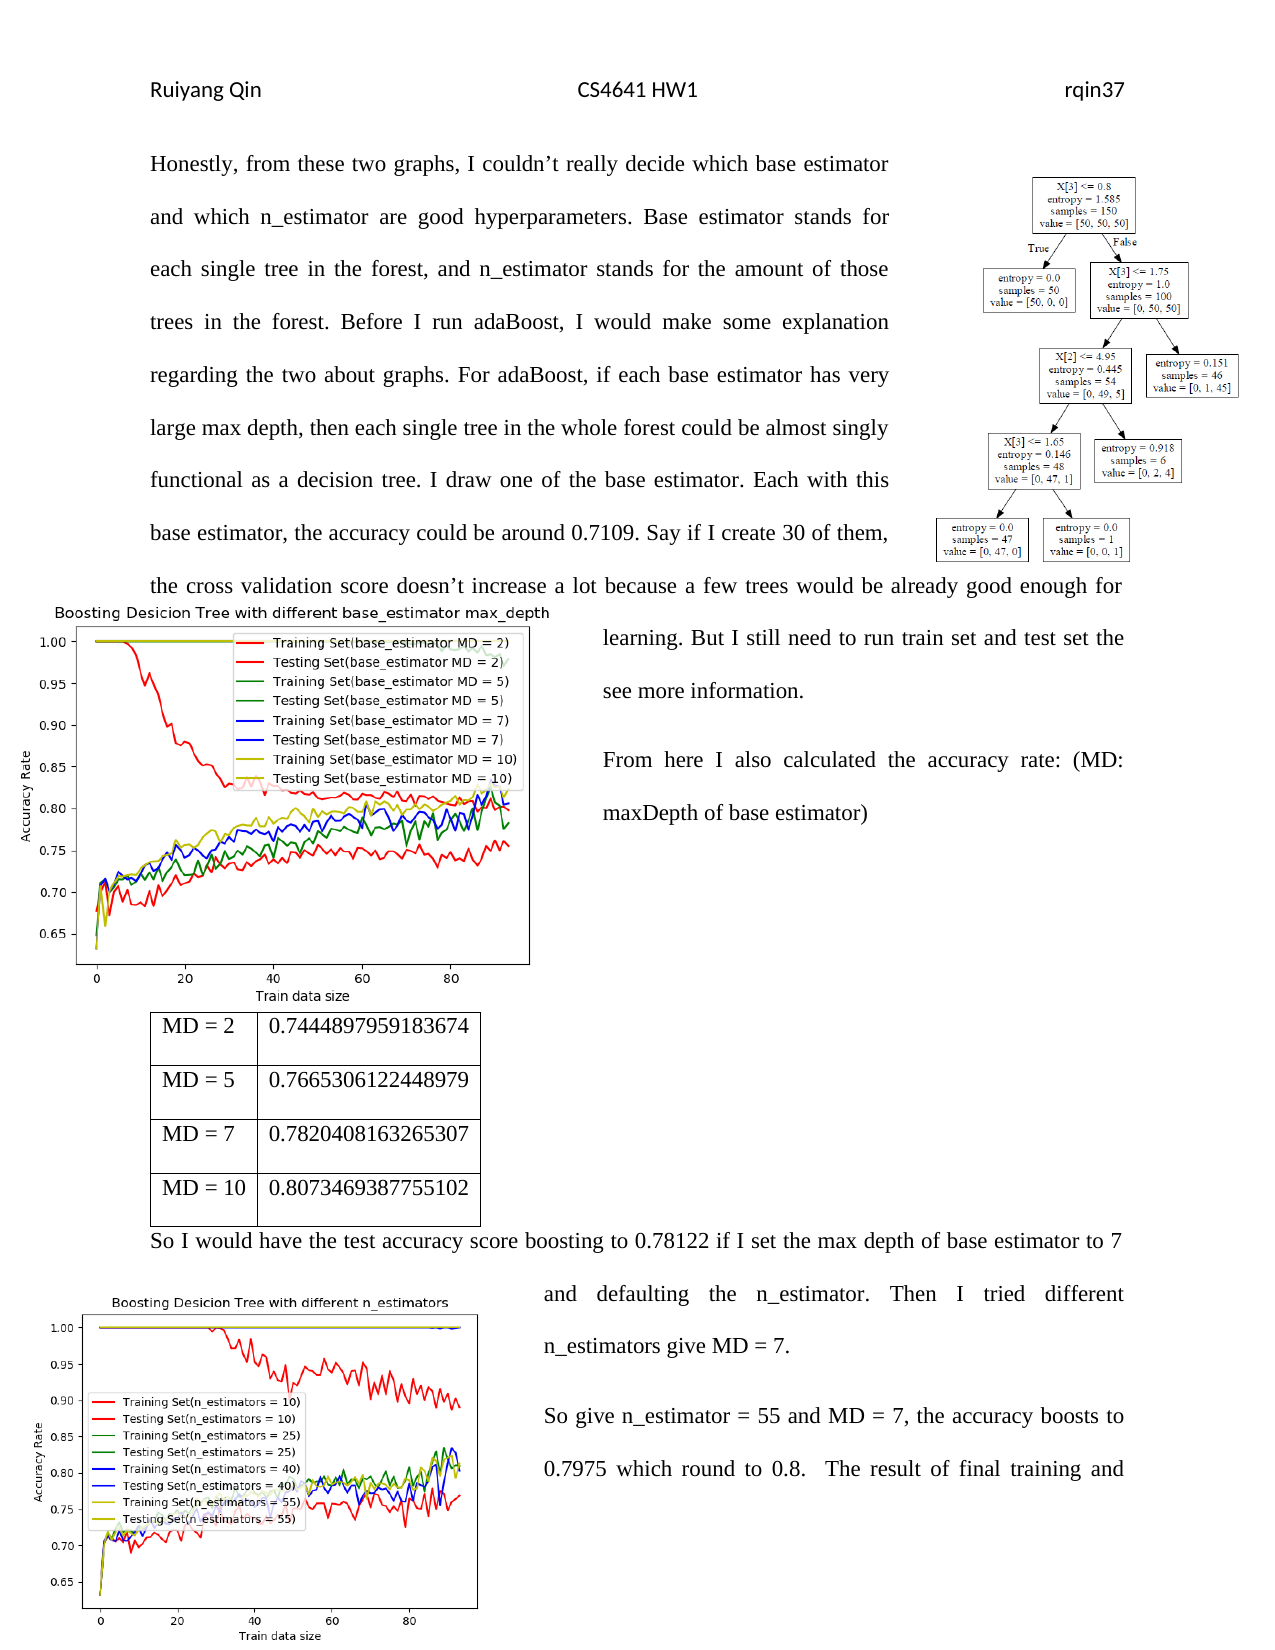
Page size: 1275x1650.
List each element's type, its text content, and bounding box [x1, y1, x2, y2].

table_cell 0.7665306122448979 [258, 1066, 480, 1119]
picture [18, 1268, 525, 1647]
text So I would have the test accuracy score boosting to 0.78122 if I set the max depth of base estimator to 7 and defaulting the n_estimator. Then I tried different n_estimators give MD = 7. [150, 1227, 1125, 1359]
table_cell MD = 7 [151, 1120, 257, 1172]
table_header 0.7444897959183674 [258, 1013, 480, 1065]
text From here I also calculated the accuracy rate: (MD: maxDepth of base estimator) [150, 694, 1125, 720]
table_header MD = 2 [151, 1013, 257, 1065]
table_cell 0.8073469387755102 [258, 1174, 480, 1226]
picture [908, 150, 1253, 569]
table_cell 0.7820408163265307 [258, 1120, 480, 1172]
table_cell MD = 10 [151, 1174, 257, 1226]
text Honestly, from these two graphs, I couldn’t really decide which base estimator and which n_estimator are good hyperparameters. Base estimator stands for each single tree in the forest, and n_estimator stands for the amount of those trees in the forest. Before I run adaBoost, I would make some explanation regarding the two about graphs. For adaBoost, if each base estimator has very large max depth, then each single tree in the whole forest could be almost singly functional as a decision tree. I draw one of the base estimator. Each with this base estimator, the accuracy could be around 0.7109. Say if I create 30 of them, the cross validation score doesn’t increase a lot because a few trees would be already good enough for learning. But I still need to run train set and test set the see more information. [150, 150, 1125, 651]
table_cell MD = 5 [151, 1066, 257, 1119]
